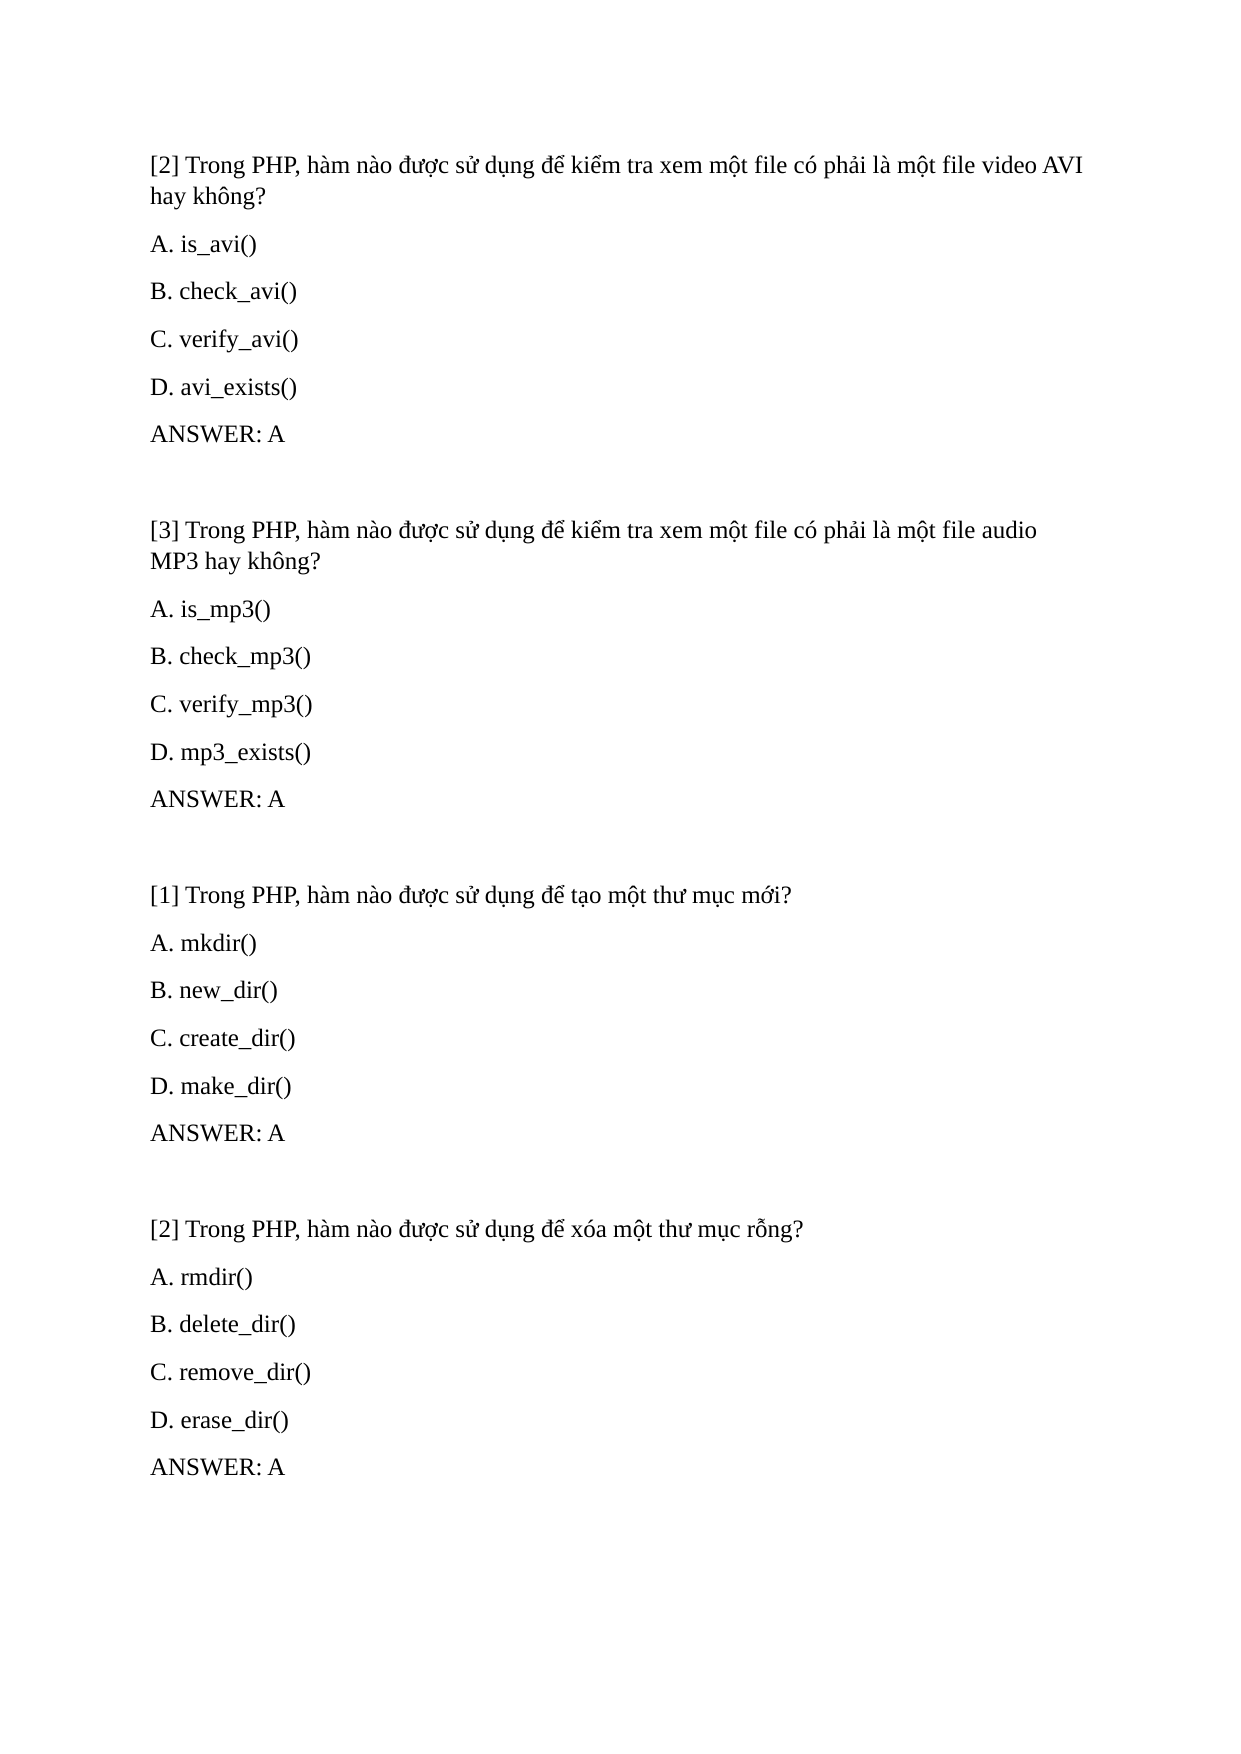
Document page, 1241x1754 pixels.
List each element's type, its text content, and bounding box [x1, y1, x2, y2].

text B. delete_dir() [150, 1309, 1090, 1338]
text C. remove_dir() [150, 1357, 1090, 1386]
text D. avi_exists() [150, 372, 1090, 401]
text A. mkdir() [150, 928, 1090, 956]
text B. check_avi() [150, 276, 1090, 305]
text ANSWER: A [150, 784, 1090, 813]
text [3] Trong PHP, hàm nào được sử dụng để kiểm tra xem một file có phải là một file audio MP3 hay không? [150, 515, 1090, 575]
text A. rmdir() [150, 1262, 1090, 1290]
text ANSWER: A [150, 1118, 1090, 1147]
text [1] Trong PHP, hàm nào được sử dụng để tạo một thư mục mới? [150, 880, 1090, 909]
text D. make_dir() [150, 1071, 1090, 1099]
text C. create_dir() [150, 1023, 1090, 1052]
text D. erase_dir() [150, 1405, 1090, 1433]
text ANSWER: A [150, 1452, 1090, 1481]
text A. is_avi() [150, 229, 1090, 257]
text A. is_mp3() [150, 594, 1090, 622]
text [2] Trong PHP, hàm nào được sử dụng để kiểm tra xem một file có phải là một file video AVI hay không? [150, 150, 1090, 210]
text C. verify_avi() [150, 324, 1090, 353]
text D. mp3_exists() [150, 737, 1090, 766]
text B. check_mp3() [150, 641, 1090, 670]
text [2] Trong PHP, hàm nào được sử dụng để xóa một thư mục rỗng? [150, 1214, 1090, 1243]
text C. verify_mp3() [150, 689, 1090, 718]
text ANSWER: A [150, 419, 1090, 448]
text B. new_dir() [150, 975, 1090, 1004]
